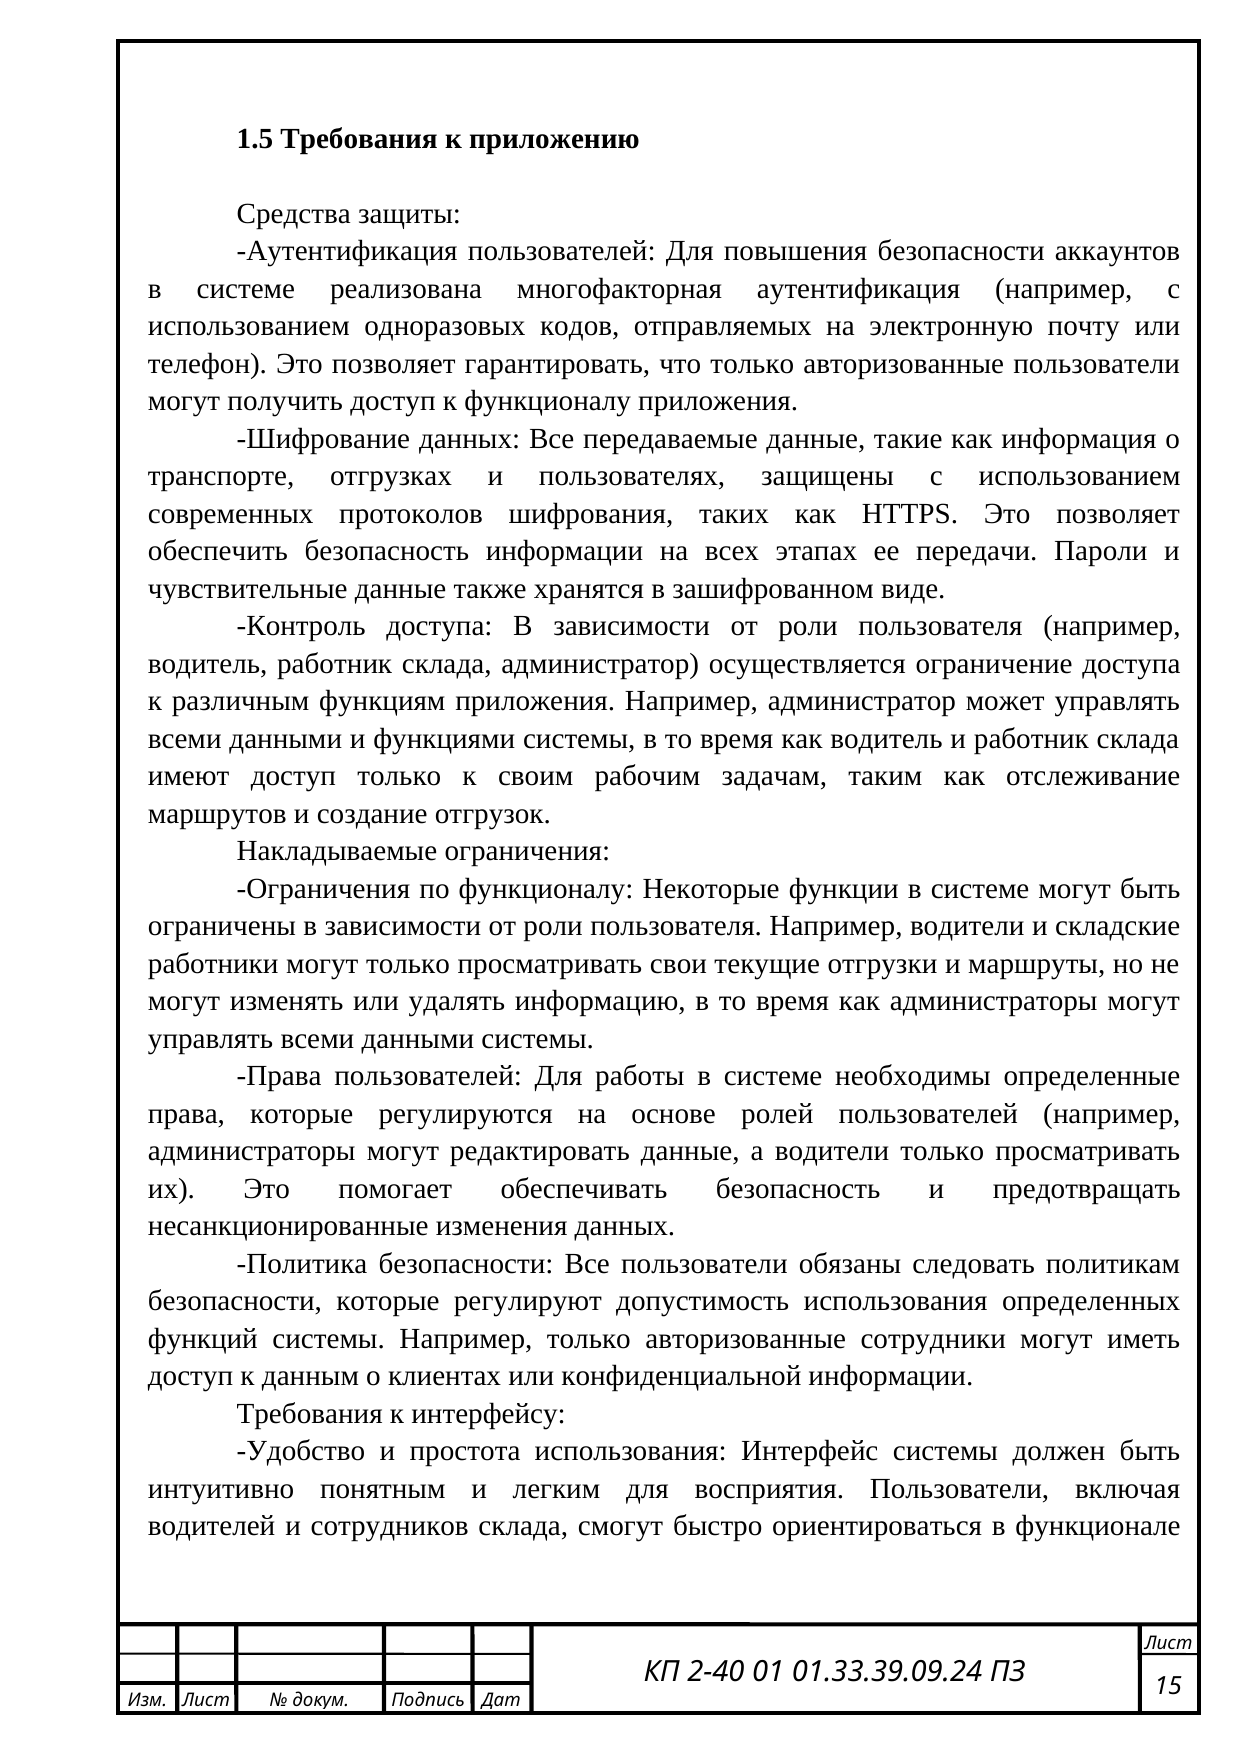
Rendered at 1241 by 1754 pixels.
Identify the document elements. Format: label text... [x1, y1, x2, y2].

text -Шифрование данных: Все передаваемые данные, такие как информация о транспорте, отгрузках и пользователях, защищены с использованием современных протоколов шифрования, таких как HTTPS. Это позволяет обеспечить безопасность информации на всех этапах ее передачи. Пароли и чувствительные данные также хранятся в зашифрованном виде. [148, 418, 1181, 606]
text Требования к интерфейсу: [148, 1393, 1181, 1431]
text -Права пользователей: Для работы в системе необходимы определенные права, которые регулируются на основе ролей пользователей (например, администраторы могут редактировать данные, а водители только просматривать их). Это помогает обеспечивать безопасность и предотвращать несанкционированные изменения данных. [148, 1056, 1181, 1243]
text Средства защиты: [148, 193, 1181, 231]
text -Ограничения по функционалу: Некоторые функции в системе могут быть ограничены в зависимости от роли пользователя. Например, водители и складские работники могут только просматривать свои текущие отгрузки и маршруты, но не могут изменять или удалять информацию, в то время как администраторы могут управлять всеми данными системы. [148, 868, 1181, 1056]
text -Политика безопасности: Все пользователи обязаны следовать политикам безопасности, которые регулируют допустимость использования определенных функций системы. Например, только авторизованные сотрудники могут иметь доступ к данным о клиентах или конфиденциальной информации. [148, 1243, 1181, 1393]
text Накладываемые ограничения: [148, 831, 1181, 868]
text -Аутентификация пользователей: Для повышения безопасности аккаунтов в системе реализована многофакторная аутентификация (например, с использованием одноразовых кодов, отправляемых на электронную почту или телефон). Это позволяет гарантировать, что только авторизованные пользователи могут получить доступ к функционалу приложения. [148, 231, 1181, 418]
text -Контроль доступа: В зависимости от роли пользователя (например, водитель, работник склада, администратор) осуществляется ограничение доступа к различным функциям приложения. Например, администратор может управлять всеми данными и функциями системы, в то время как водитель и работник склада имеют доступ только к своим рабочим задачам, таким как отслеживание маршрутов и создание отгрузок. [148, 606, 1181, 831]
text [148, 1431, 1181, 1543]
text 1.5 Требования к приложению [148, 118, 1181, 156]
